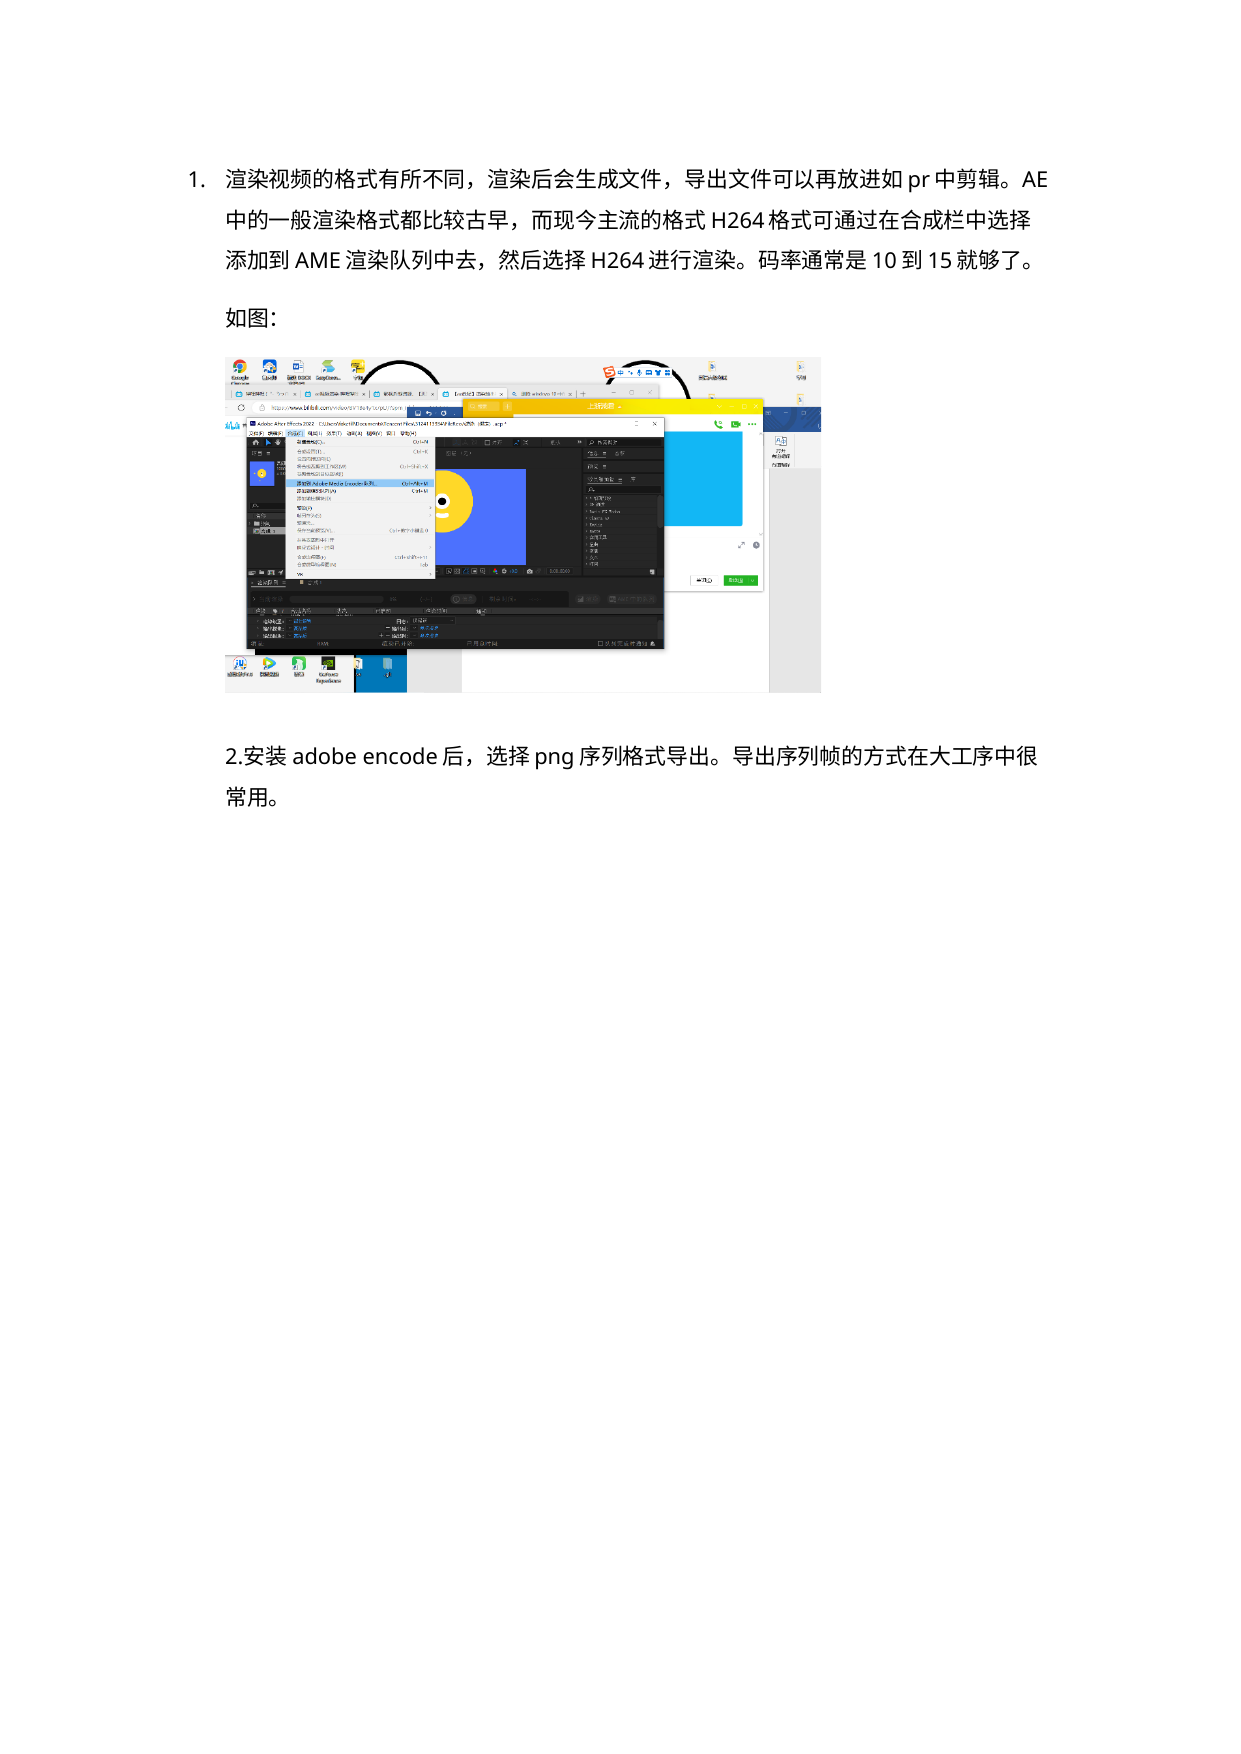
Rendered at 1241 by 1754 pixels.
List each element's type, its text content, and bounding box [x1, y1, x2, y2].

list 渲染视频的格式有所不同，渲染后会生成文件，导出文件可以再放进如pr中剪辑。AE中的一般渲染格式都比较古早，而现今主流的格式H264格式可通过在合成栏中选择添加到AME渲染队列中去，然后选择H264进行渲染。码率通常是10到15就够了。 [187, 162, 1053, 276]
list 2.安装 adobe encode后，选择png序列格式导出。导出序列帧的方式在大工序中很常用。 [225, 739, 1053, 812]
list 如图： [225, 300, 1053, 333]
picture [225, 357, 822, 693]
